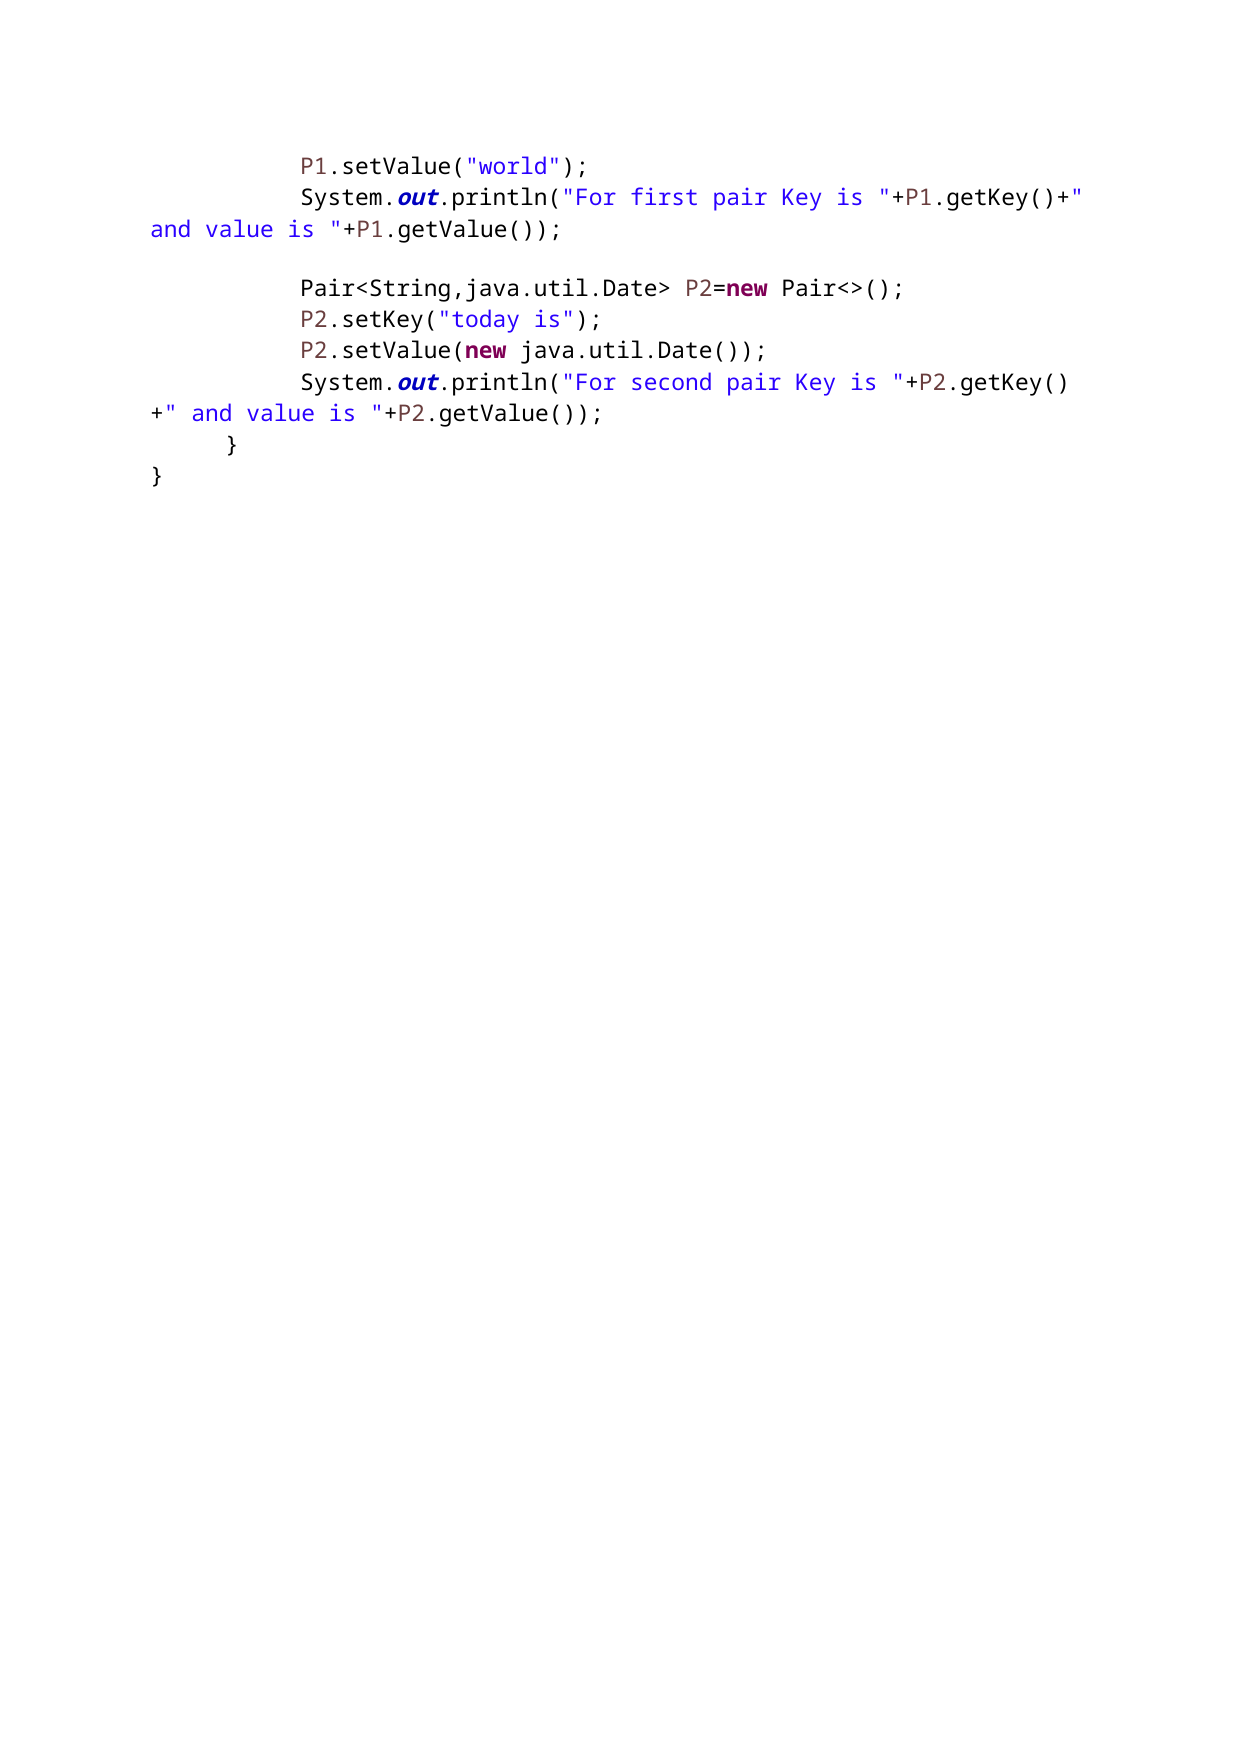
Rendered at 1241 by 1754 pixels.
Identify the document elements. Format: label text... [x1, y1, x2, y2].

text P1.setValue("world"); [150, 150, 1090, 181]
text P2.setKey("today is"); [150, 303, 1090, 334]
text } [150, 459, 1090, 491]
text Pair<String,java.util.Date> P2=new Pair<>(); [150, 272, 1090, 303]
text P2.setValue(new java.util.Date()); [150, 334, 1090, 366]
text System.out.println("For first pair Key is "+P1.getKey()+" and value is "+P1.getValue()); [150, 181, 1090, 244]
text System.out.println("For second pair Key is "+P2.getKey()+" and value is "+P2.getValue()); [150, 366, 1090, 428]
text } [150, 428, 1090, 459]
